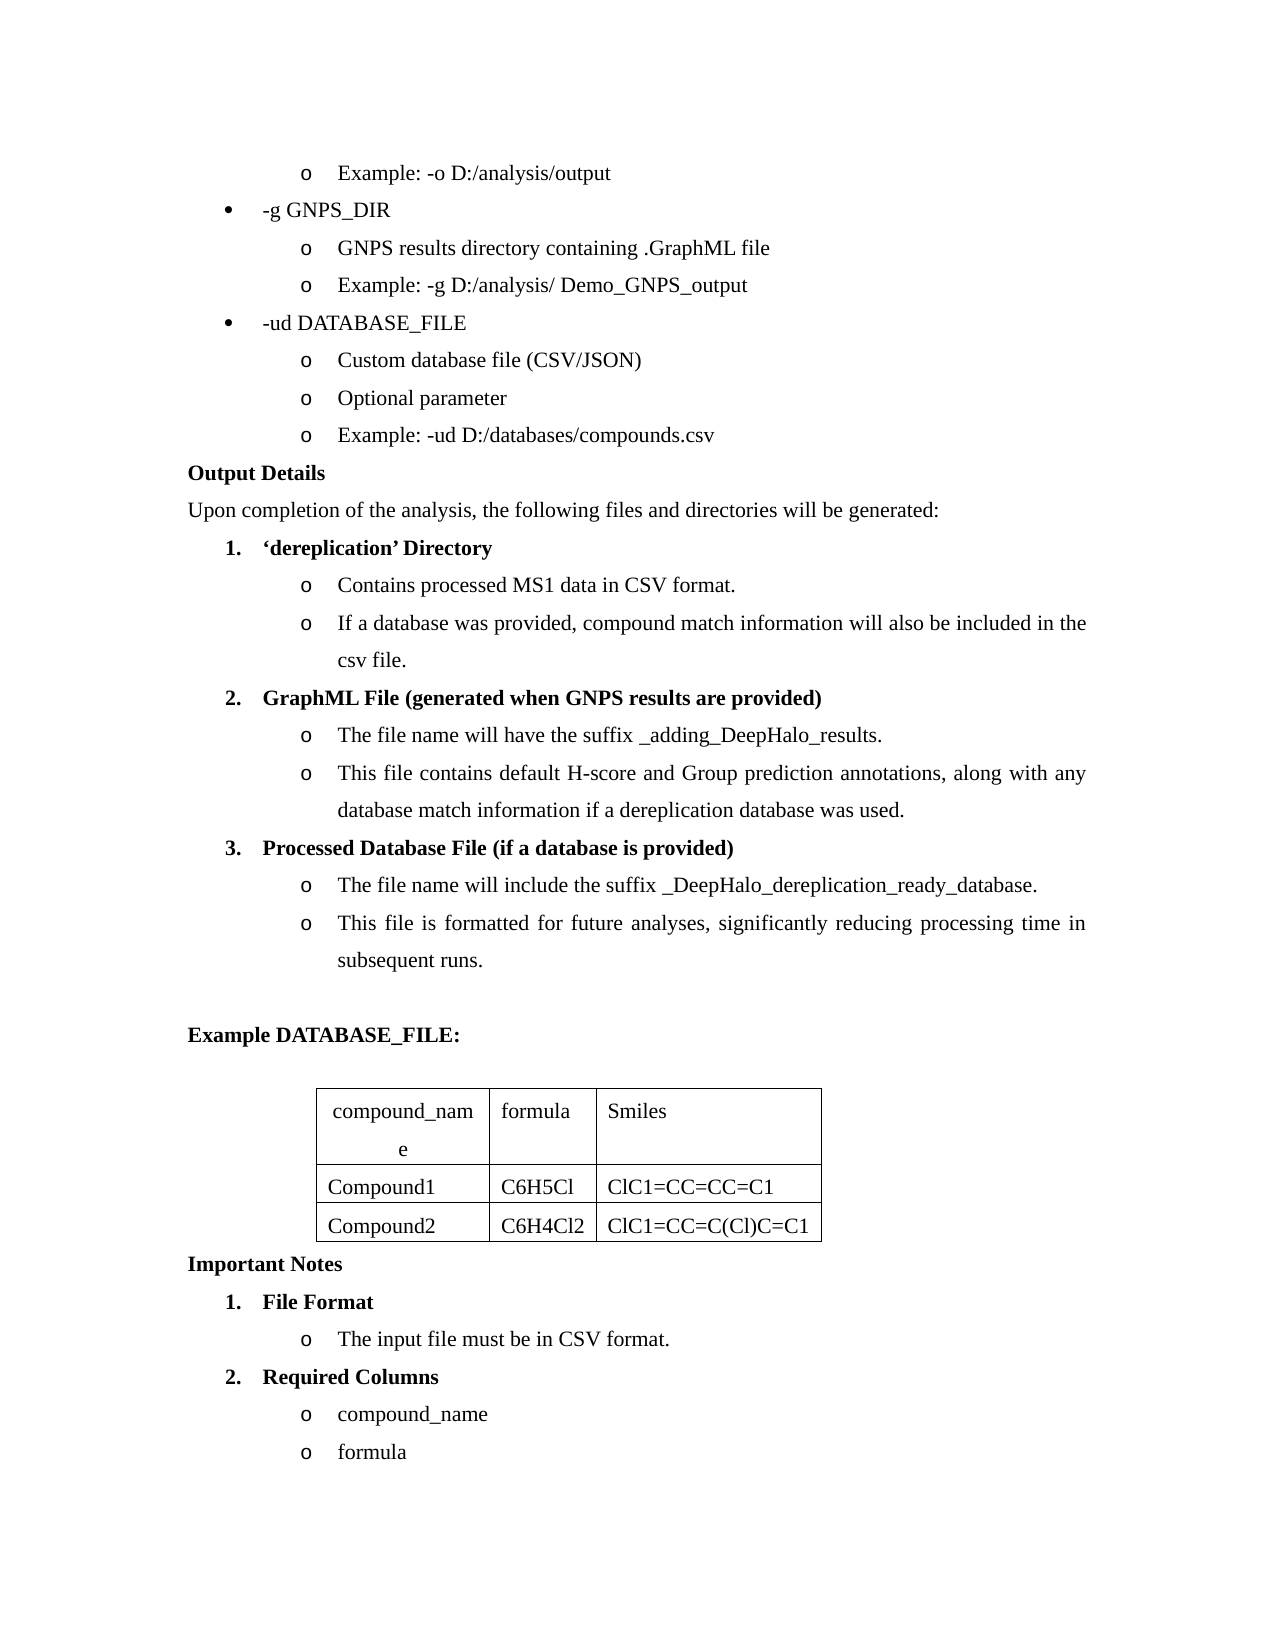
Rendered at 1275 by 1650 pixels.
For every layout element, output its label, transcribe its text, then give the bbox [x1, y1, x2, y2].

list formula [300, 1429, 1087, 1467]
text Upon completion of the analysis, the following files and directories will be generated: [187, 487, 1087, 525]
list The input file must be in CSV format. [300, 1317, 1087, 1354]
list GraphML File (generated when GNPS results are provided) [225, 675, 1087, 712]
text Example DATABASE_FILE: [187, 1012, 1087, 1050]
text Important Notes [187, 1242, 1087, 1279]
table_cell ClC1=CC=C(Cl)C=C1 [597, 1203, 821, 1241]
list compound_name [300, 1392, 1087, 1429]
list Required Columns [225, 1354, 1087, 1392]
list If a database was provided, compound match information will also be included in the csv file. [300, 600, 1087, 675]
list Contains processed MS1 data in CSV format. [300, 562, 1087, 600]
list Example: -g D:/analysis/ Demo_GNPS_output [300, 262, 1087, 300]
text Output Details [187, 450, 1087, 487]
list Custom database file (CSV/JSON) [300, 337, 1087, 375]
list Example: -ud D:/databases/compounds.csv [300, 412, 1087, 450]
list The file name will include the suffix _DeepHalo_dereplication_ready_database. [300, 862, 1087, 900]
table_header formula [490, 1089, 596, 1163]
list ‘dereplication’ Directory [225, 525, 1087, 562]
table_cell ClC1=CC=CC=C1 [597, 1165, 821, 1202]
table_cell C6H5Cl [490, 1165, 596, 1202]
list This file contains default H-score and Group prediction annotations, along with any database match information if a dereplication database was used. [300, 750, 1087, 825]
table_cell C6H4Cl2 [490, 1203, 596, 1241]
list Optional parameter [300, 375, 1087, 412]
table_cell Compound2 [317, 1203, 489, 1241]
table_header compound_name [317, 1089, 489, 1163]
table_cell Compound1 [317, 1165, 489, 1202]
list The file name will have the suffix _adding_DeepHalo_results. [300, 712, 1087, 750]
list -g GNPS_DIR [225, 187, 1087, 225]
list Processed Database File (if a database is provided) [225, 825, 1087, 862]
list -ud DATABASE_FILE [225, 300, 1087, 337]
table_header Smiles [597, 1089, 821, 1163]
list Example: -o D:/analysis/output [300, 150, 1087, 187]
list This file is formatted for future analyses, significantly reducing processing time in subsequent runs. [300, 900, 1087, 975]
list GNPS results directory containing .GraphML file [300, 225, 1087, 262]
list File Format [225, 1279, 1087, 1317]
